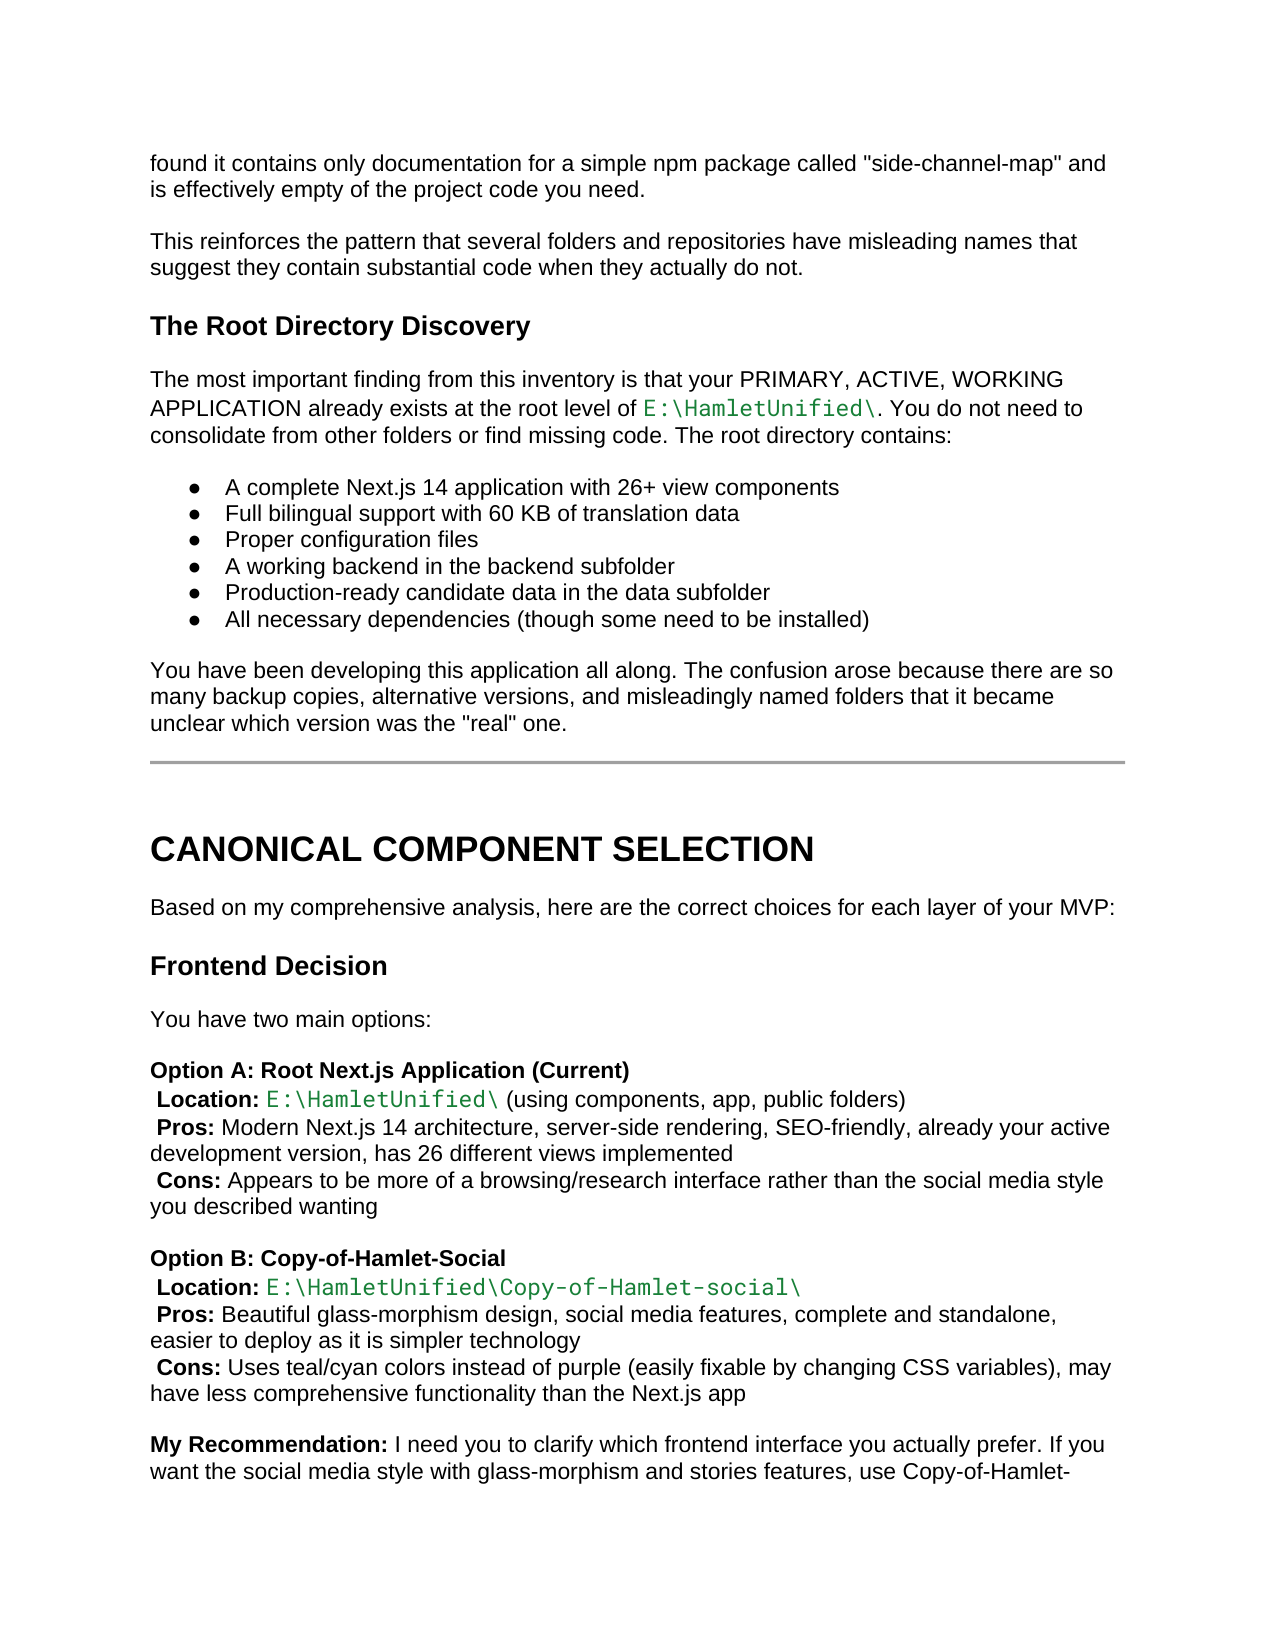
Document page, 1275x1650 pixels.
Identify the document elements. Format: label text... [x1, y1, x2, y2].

list A complete Next.js 14 application with 26+ view components [187, 474, 1125, 500]
text Option B: Copy-of-Hamlet-Social Location: E:\HamletUnified\Copy-of-Hamlet-social\ Pros: Beautiful glass-morphism design, social media features, complete and standalone, easier to deploy as it is simpler technology Cons: Uses teal/cyan colors instead of purple (easily fixable by changing CSS variables), may have less comprehensive functionality than the Next.js app [150, 1244, 1125, 1406]
list A working backend in the backend subfolder [187, 553, 1125, 579]
text Based on my comprehensive analysis, here are the correct choices for each layer of your MVP: [150, 894, 1125, 921]
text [150, 150, 1125, 203]
list All necessary dependencies (though some need to be installed) [187, 606, 1125, 632]
text You have two main options: [150, 1006, 1125, 1032]
list Production-ready candidate data in the data subfolder [187, 579, 1125, 606]
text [150, 1431, 1125, 1484]
text Option A: Root Next.js Application (Current) Location: E:\HamletUnified\ (using components, app, public folders) Pros: Modern Next.js 14 architecture, server-side rendering, SEO-friendly, already your active development version, has 26 different views implemented Cons: Appears to be more of a browsing/research interface rather than the social media style you described wanting [150, 1057, 1125, 1219]
subtitle Frontend Decision [150, 950, 1125, 981]
text The most important finding from this inventory is that your PRIMARY, ACTIVE, WORKING APPLICATION already exists at the root level of E:\HamletUnified\. You do not need to consolidate from other folders or find missing code. The root directory contains: [150, 366, 1125, 449]
list Proper configuration files [187, 526, 1125, 553]
list Full bilingual support with 60 KB of translation data [187, 500, 1125, 526]
subtitle CANONICAL COMPONENT SELECTION [150, 829, 1125, 869]
text This reinforces the pattern that several folders and repositories have misleading names that suggest they contain substantial code when they actually do not. [150, 228, 1125, 280]
text You have been developing this application all along. The confusion arose because there are so many backup copies, alternative versions, and misleadingly named folders that it became unclear which version was the "real" one. [150, 657, 1125, 736]
subtitle The Root Directory Discovery [150, 309, 1125, 341]
